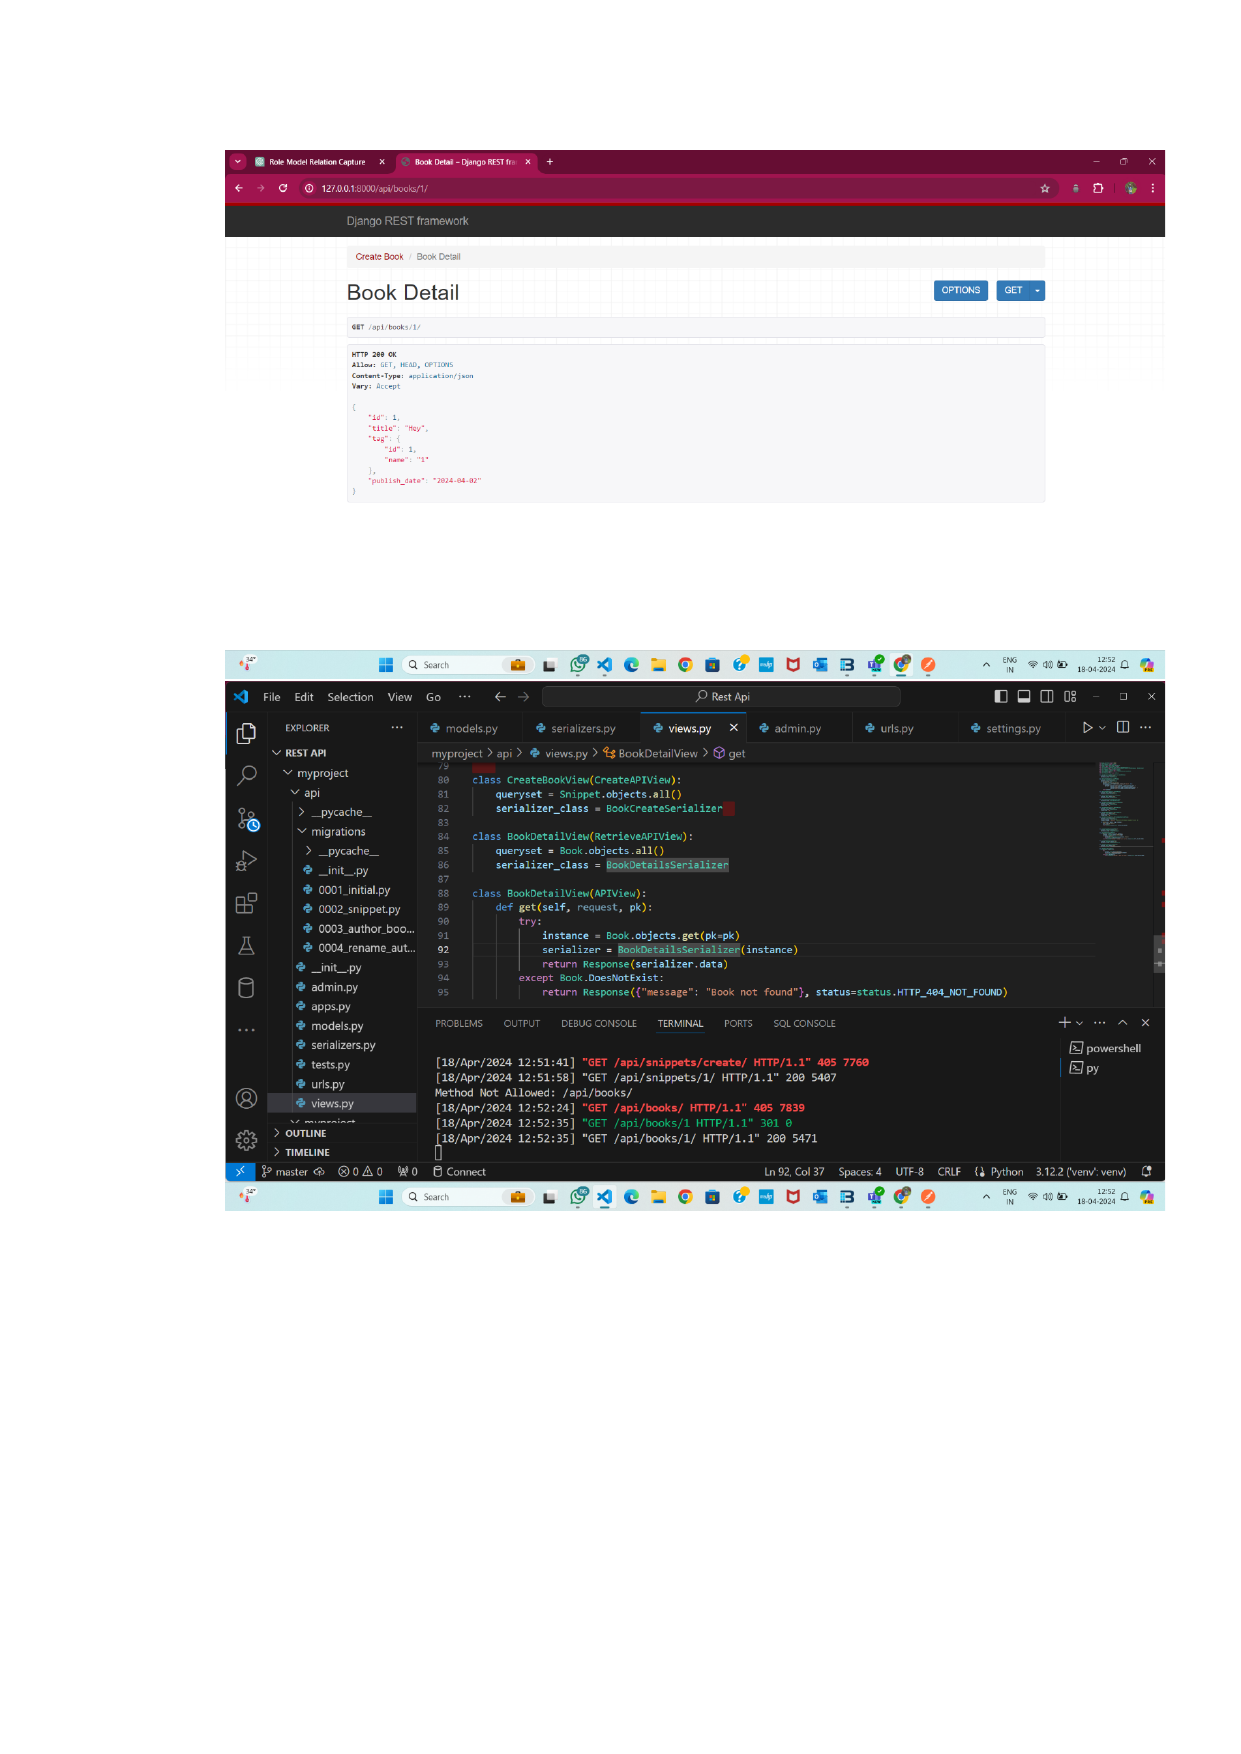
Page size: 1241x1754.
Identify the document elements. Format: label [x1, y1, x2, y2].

picture [225, 681, 1166, 1211]
picture [225, 150, 1166, 679]
